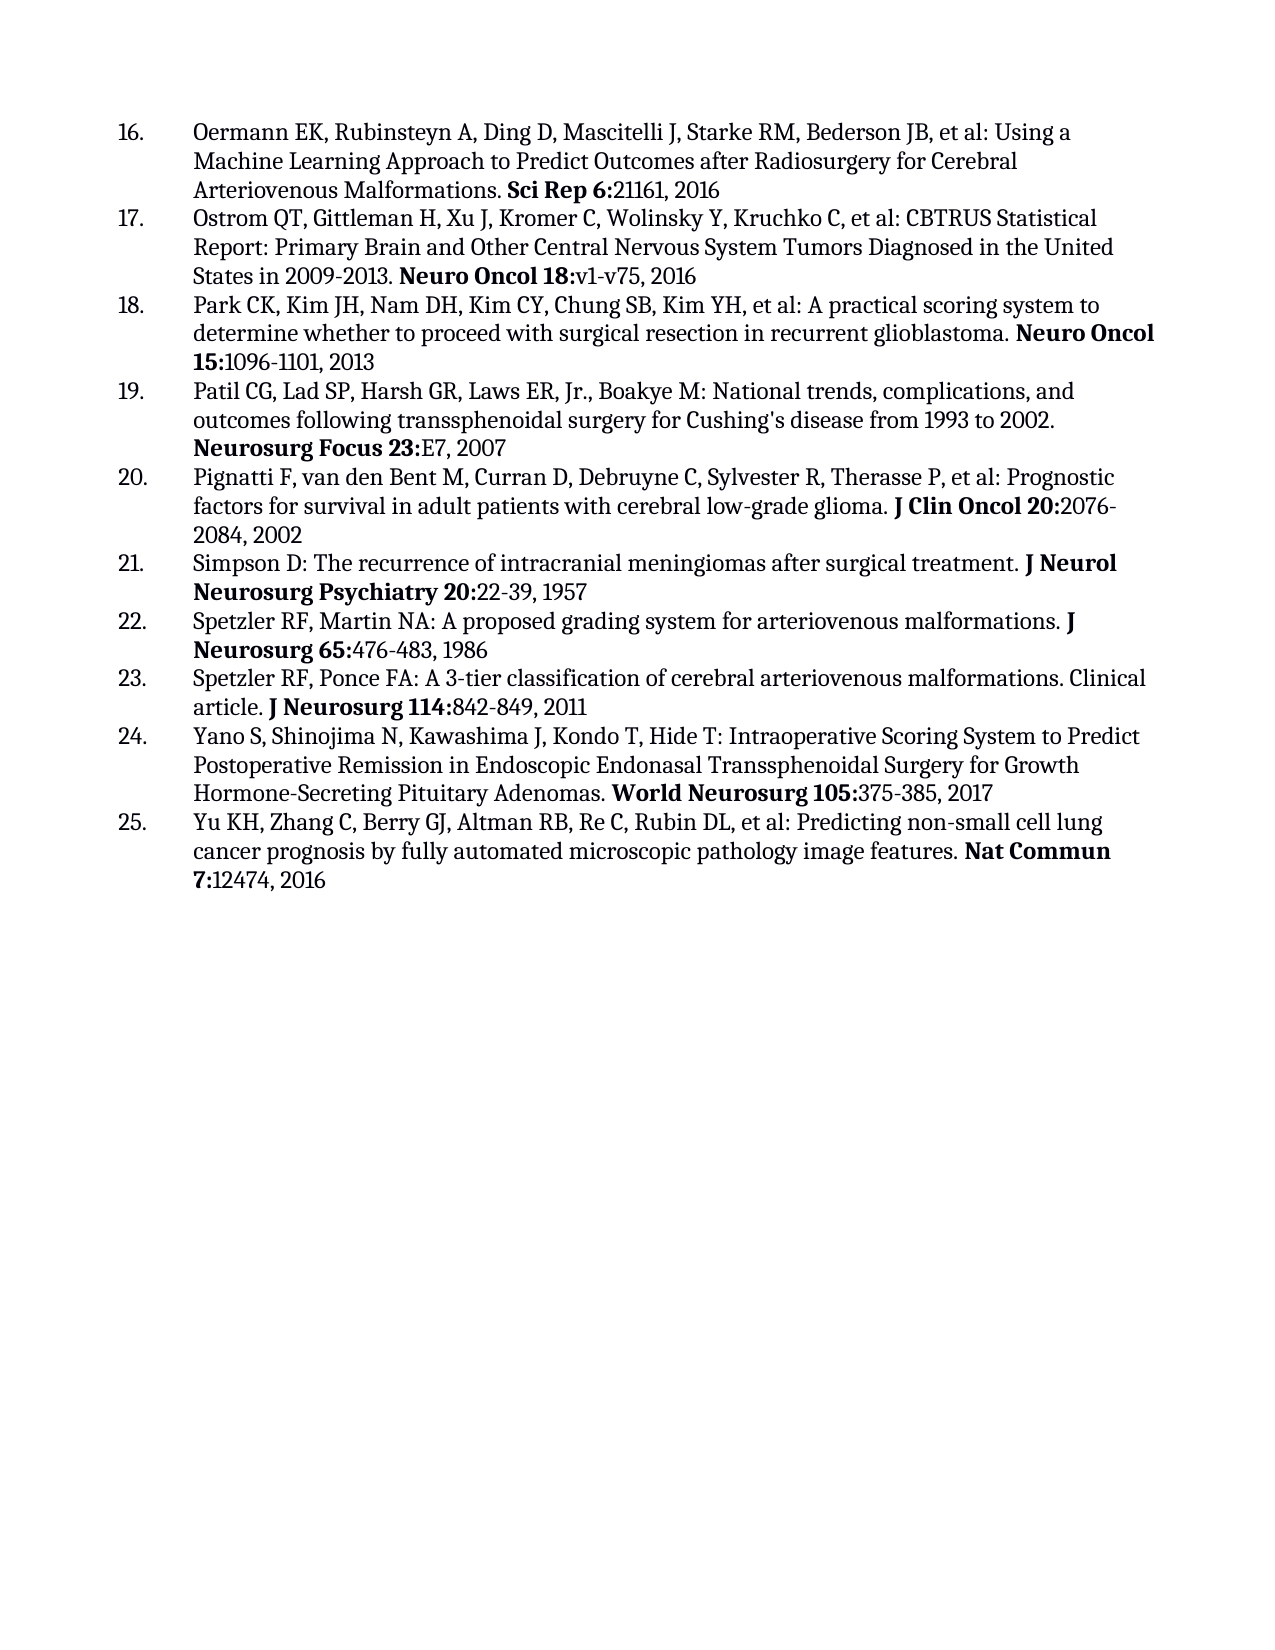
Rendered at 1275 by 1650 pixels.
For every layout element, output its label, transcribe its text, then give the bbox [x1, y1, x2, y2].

text 17. Ostrom QT, Gittleman H, Xu J, Kromer C, Wolinsky Y, Kruchko C, et al: CBTRUS Statistical Report: Primary Brain and Other Central Nervous System Tumors Diagnosed in the United States in 2009-2013. Neuro Oncol 18:v1-v75, 2016 [118, 204, 1157, 291]
text 22. Spetzler RF, Martin NA: A proposed grading system for arteriovenous malformations. J Neurosurg 65:476-483, 1986 [118, 607, 1157, 664]
text 23. Spetzler RF, Ponce FA: A 3-tier classification of cerebral arteriovenous malformations. Clinical article. J Neurosurg 114:842-849, 2011 [118, 664, 1157, 722]
text 20. Pignatti F, van den Bent M, Curran D, Debruyne C, Sylvester R, Therasse P, et al: Prognostic factors for survival in adult patients with cerebral low-grade glioma. J Clin Oncol 20:2076-2084, 2002 [118, 463, 1157, 549]
text 21. Simpson D: The recurrence of intracranial meningiomas after surgical treatment. J Neurol Neurosurg Psychiatry 20:22-39, 1957 [118, 549, 1157, 607]
text 18. Park CK, Kim JH, Nam DH, Kim CY, Chung SB, Kim YH, et al: A practical scoring system to determine whether to proceed with surgical resection in recurrent glioblastoma. Neuro Oncol 15:1096-1101, 2013 [118, 291, 1157, 377]
text 24. Yano S, Shinojima N, Kawashima J, Kondo T, Hide T: Intraoperative Scoring System to Predict Postoperative Remission in Endoscopic Endonasal Transsphenoidal Surgery for Growth Hormone-Secreting Pituitary Adenomas. World Neurosurg 105:375-385, 2017 [118, 722, 1157, 808]
text 25. Yu KH, Zhang C, Berry GJ, Altman RB, Re C, Rubin DL, et al: Predicting non-small cell lung cancer prognosis by fully automated microscopic pathology image features. Nat Commun 7:12474, 2016 [118, 808, 1157, 894]
text 16. Oermann EK, Rubinsteyn A, Ding D, Mascitelli J, Starke RM, Bederson JB, et al: Using a Machine Learning Approach to Predict Outcomes after Radiosurgery for Cerebral Arteriovenous Malformations. Sci Rep 6:21161, 2016 [118, 118, 1157, 204]
text 19. Patil CG, Lad SP, Harsh GR, Laws ER, Jr., Boakye M: National trends, complications, and outcomes following transsphenoidal surgery for Cushing's disease from 1993 to 2002. Neurosurg Focus 23:E7, 2007 [118, 377, 1157, 463]
